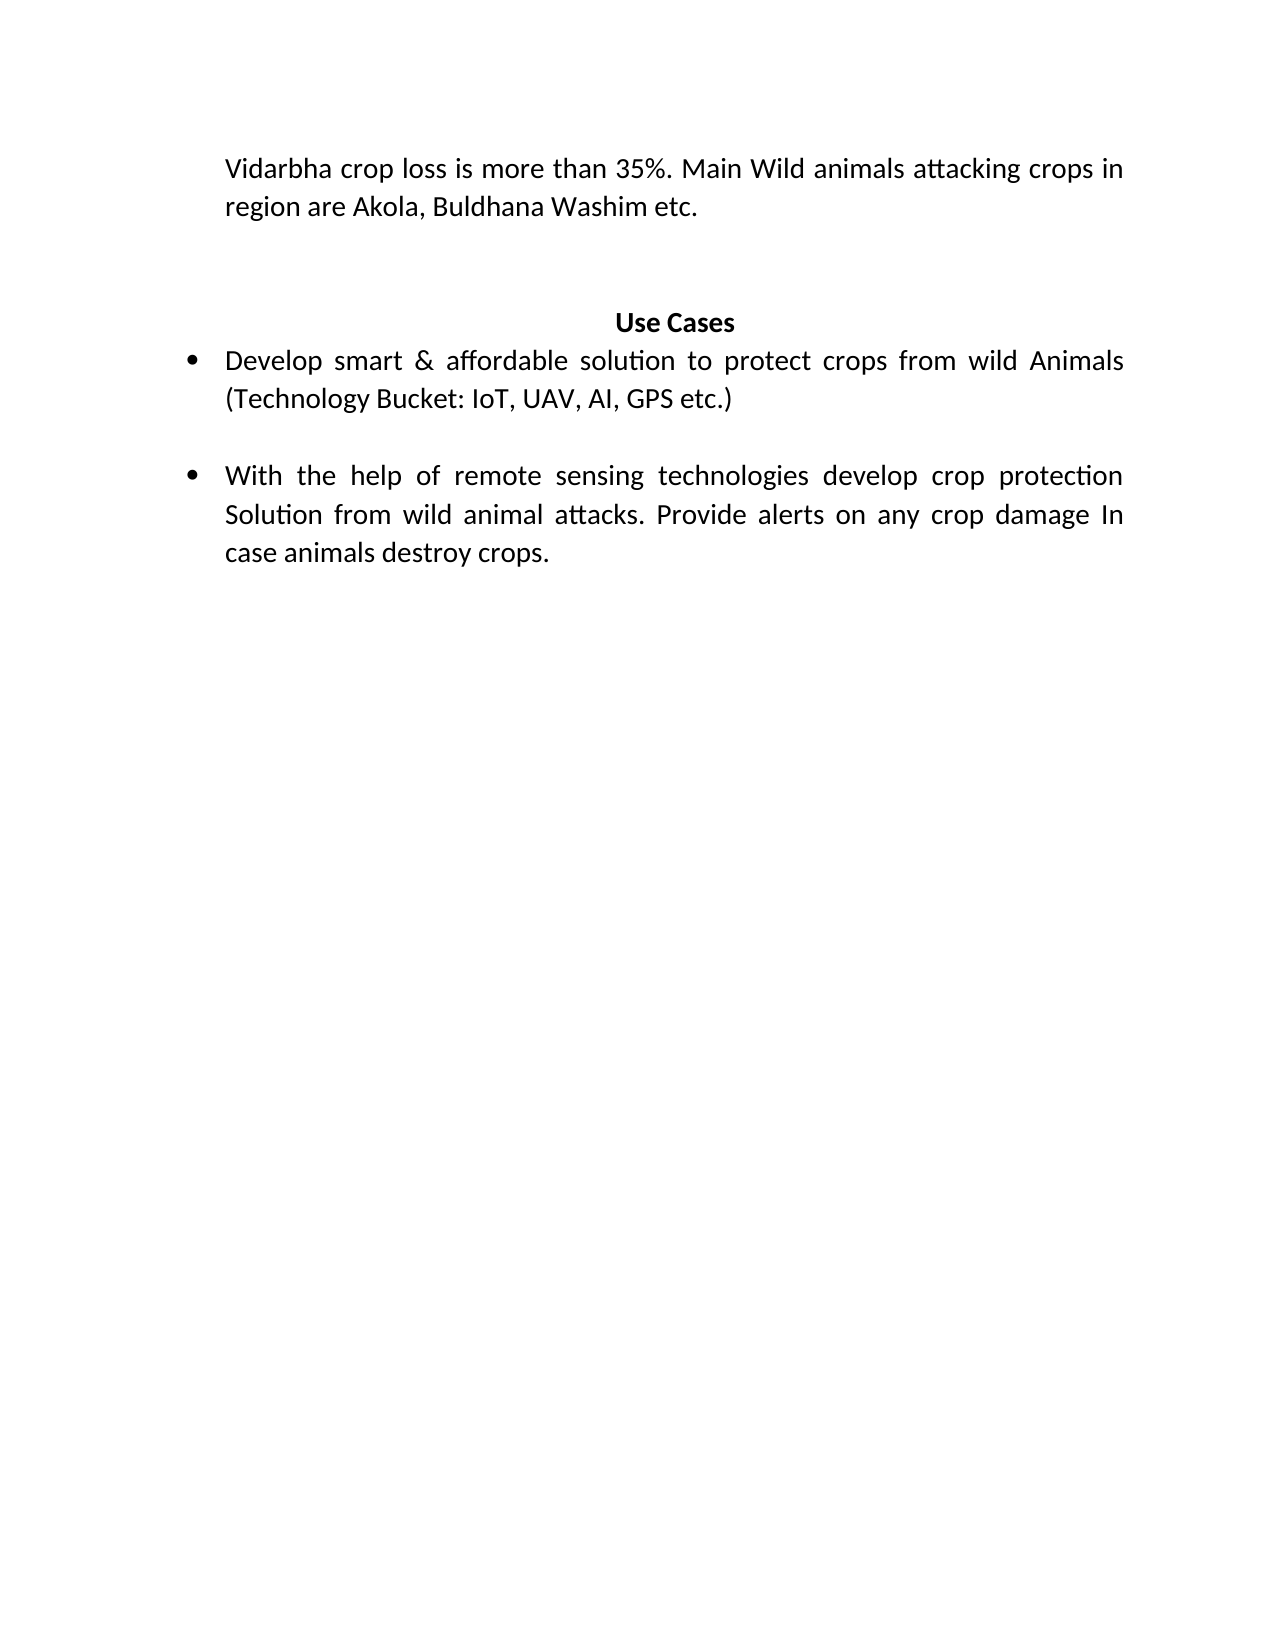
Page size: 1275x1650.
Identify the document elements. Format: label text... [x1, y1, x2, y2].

list With the help of remote sensing technologies develop crop protection Solution from wild animal attacks. Provide alerts on any crop damage In case animals destroy crops. [187, 457, 1125, 570]
list Use Cases [225, 304, 1125, 339]
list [187, 150, 1125, 224]
list Develop smart & affordable solution to protect crops from wild Animals (Technology Bucket: IoT, UAV, AI, GPS etc.) [187, 342, 1125, 416]
